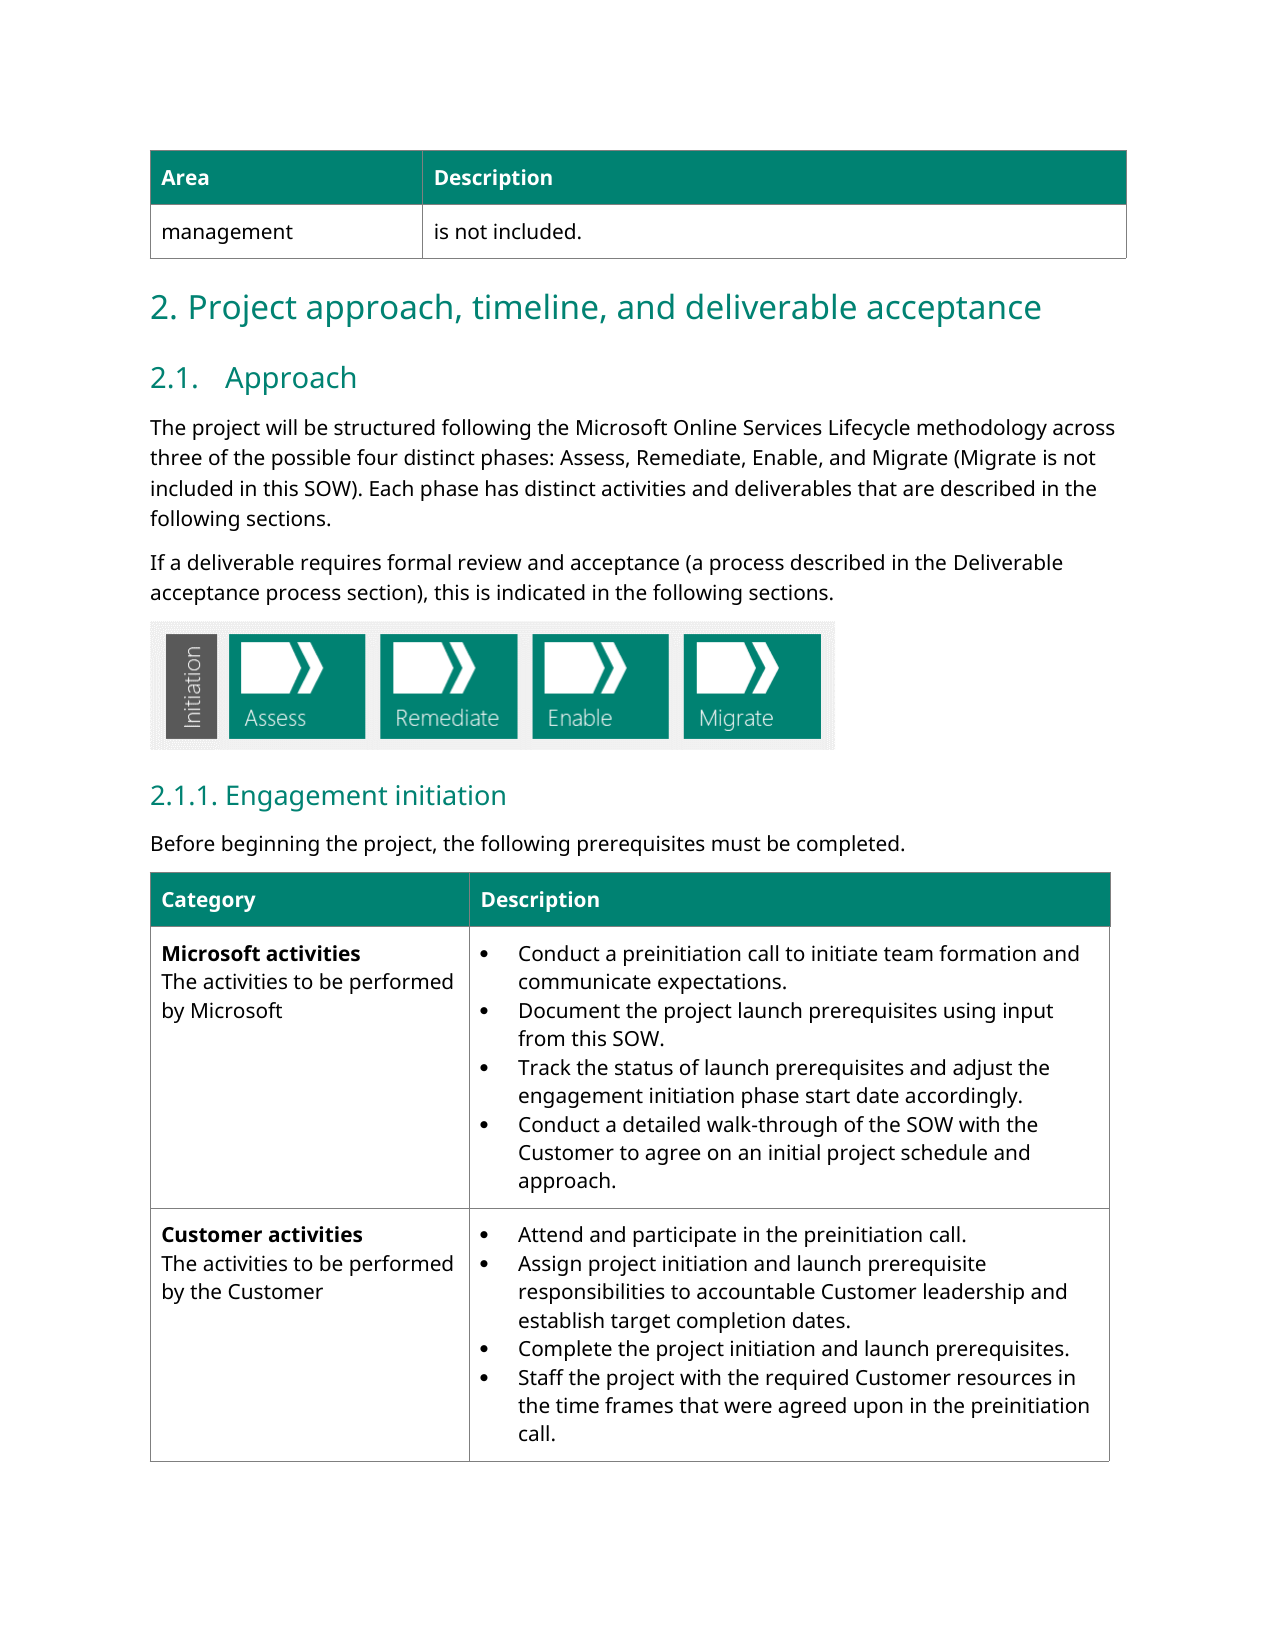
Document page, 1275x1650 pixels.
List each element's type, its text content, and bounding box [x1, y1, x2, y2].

text If a deliverable requires formal review and acceptance (a process described in the Deliverable acceptance process section), this is indicated in the following sections. [150, 548, 1125, 607]
subtitle Project approach, timeline, and deliverable acceptance [150, 283, 1125, 329]
subtitle Approach [150, 357, 1125, 397]
table_header Description [423, 151, 1126, 204]
text The project will be structured following the Microsoft Online Services Lifecycle methodology across three of the possible four distinct phases: Assess, Remediate, Enable, and Migrate (Migrate is not included in this SOW). Each phase has distinct activities and deliverables that are described in the following sections. [150, 413, 1125, 533]
subtitle Engagement initiation [150, 777, 1125, 813]
picture [150, 621, 836, 750]
text Before beginning the project, the following prerequisites must be completed. [150, 829, 1125, 857]
table_header Description [470, 873, 1110, 926]
table_cell Conduct a preinitiation call to initiate team formation and communicate expectations. Document the project launch prerequisites using input from this SOW. Track the status of launch prerequisites and adjust the engagement initiation phase start date accordingly. Conduct a detailed walk-through of the SOW with the Customer to agree on an initial project schedule and approach. [470, 927, 1109, 1207]
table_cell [423, 205, 1126, 258]
table_header Category [151, 873, 469, 926]
table_cell Microsoft activities The activities to be performed by Microsoft [151, 927, 469, 1207]
table_header Area [151, 151, 422, 204]
table_cell Customer activities The activities to be performed by the Customer [151, 1209, 469, 1461]
table_cell Organizational change management [151, 205, 422, 258]
table_cell Attend and participate in the preinitiation call. Assign project initiation and launch prerequisite responsibilities to accountable Customer leadership and establish target completion dates. Complete the project initiation and launch prerequisites. Staff the project with the required Customer resources in the time frames that were agreed upon in the preinitiation call. [470, 1209, 1109, 1461]
